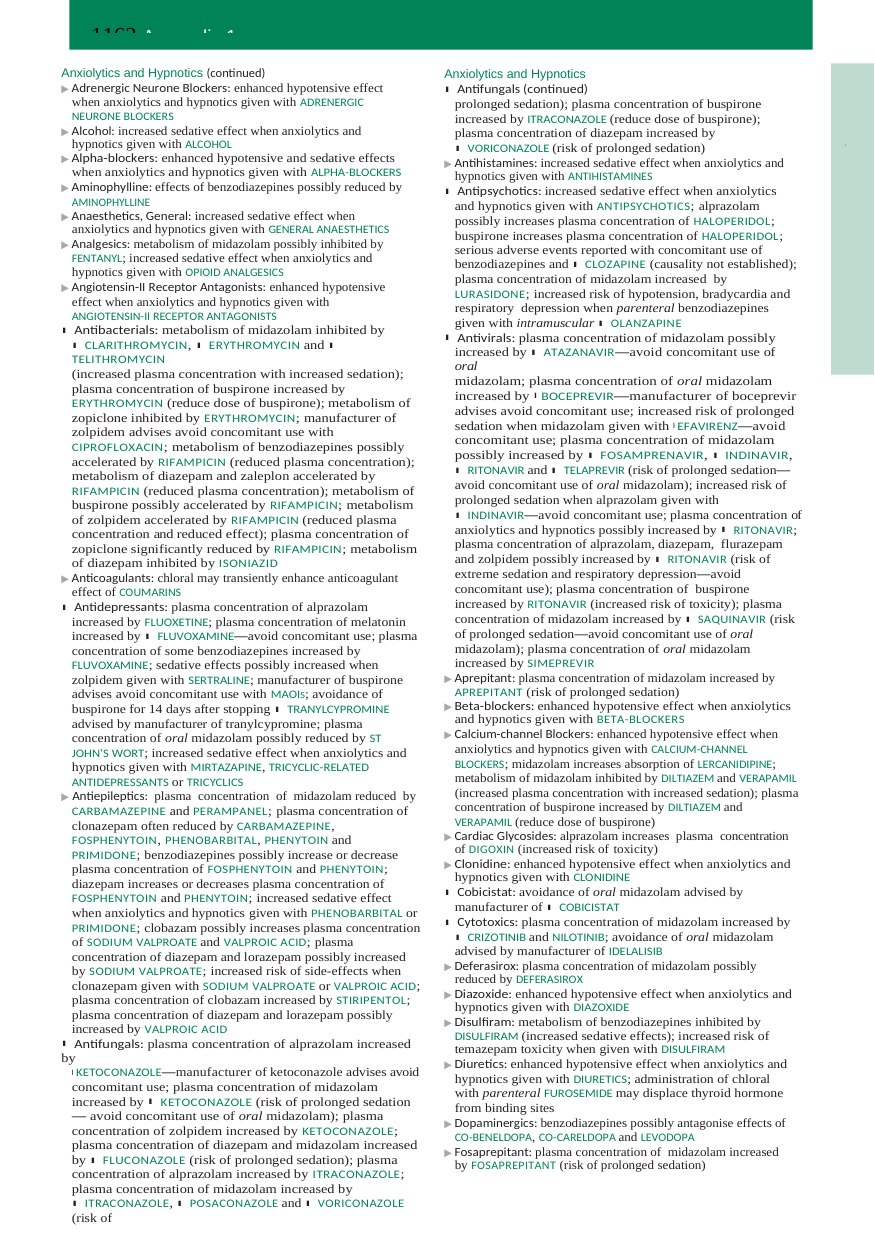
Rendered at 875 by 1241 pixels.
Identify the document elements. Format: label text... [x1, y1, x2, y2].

text ▶ Adrenergic Neurone Blockers: enhanced hypotensive effect when anxiolytics and hypnotics given with ADRENERGIC NEURONE BLOCKERS [61, 80, 408, 123]
text CO-BENELDOPA, CO-CARELDOPA and LEVODOPA [454, 1131, 874, 1145]
text ▶ Angiotensin-II Receptor Antagonists: enhanced hypotensive effect when anxiolytics and hypnotics given with ANGIOTENSIN-II RECEPTOR ANTAGONISTS [61, 279, 392, 323]
text l VORICONAZOLE (risk of prolonged sedation) [454, 141, 831, 156]
text ▶ Beta-blockers: enhanced hypotensive effect when anxiolytics and hypnotics given with BETA-BLOCKERS [444, 700, 804, 727]
text l KETOCONAZOLE—manufacturer of ketoconazole advises avoid concomitant use; plasma concentration of midazolam increased by l KETOCONAZOLE (risk of prolonged sedation— avoid concomitant use of oral midazolam); plasma concentration of zolpidem increased by KETOCONAZOLE; plasma concentration of diazepam and midazolam increased by l FLUCONAZOLE (risk of prolonged sedation); plasma concentration of alprazolam increased by ITRACONAZOLE; plasma concentration of midazolam increased by [72, 1065, 422, 1196]
text l Antivirals: plasma concentration of midazolam possibly increased by l ATAZANAVIR—avoid concomitant use of oral [444, 330, 783, 373]
text l RITONAVIR and l TELAPREVIR (risk of prolonged sedation— avoid concomitant use of oral midazolam); increased risk of prolonged sedation when alprazolam given with [454, 463, 804, 507]
text l INDINAVIR—avoid concomitant use; plasma concentration of anxiolytics and hypnotics possibly increased by l RITONAVIR; plasma concentration of alprazolam, diazepam, flurazepam and zolpidem possibly increased by l RITONAVIR (risk of extreme sedation and respiratory depression—avoid concomitant use); plasma concentration of buspirone increased by RITONAVIR (increased risk of toxicity); plasma concentration of midazolam increased by l SAQUINAVIR (risk of prolonged sedation—avoid concomitant use of oral midazolam); plasma concentration of oral midazolam increased by SIMEPREVIR [454, 507, 803, 671]
text l Cytotoxics: plasma concentration of midazolam increased by l CRIZOTINIB and NILOTINIB; avoidance of oral midazolam advised by manufacturer of IDELALISIB [444, 914, 793, 959]
text ▶ Fosaprepitant: plasma concentration of midazolam increased by FOSAPREPITANT (risk of prolonged sedation) [444, 1146, 789, 1173]
text l CLARITHROMYCIN, l ERYTHROMYCIN and l TELITHROMYCIN [72, 337, 426, 367]
text l Cobicistat: avoidance of oral midazolam advised by manufacturer of l COBICISTAT [444, 884, 745, 914]
text l Antibacterials: metabolism of midazolam inhibited by [61, 323, 426, 337]
text ▶ Antihistamines: increased sedative effect when anxiolytics and hypnotics given with ANTIHISTAMINES [444, 157, 804, 184]
text l Antifungals (continued) [444, 81, 831, 97]
text l Antifungals: plasma concentration of alprazolam increased by [61, 1037, 426, 1065]
text ▶ Dopaminergics: benzodiazepines possibly antagonise effects of [444, 1115, 874, 1131]
text l Antidepressants: plasma concentration of alprazolam increased by FLUOXETINE; plasma concentration of melatonin increased by l FLUVOXAMINE—avoid concomitant use; plasma concentration of some benzodiazepines increased by FLUVOXAMINE; sedative effects possibly increased when zolpidem given with SERTRALINE; manufacturer of buspirone advises avoid concomitant use with MAOIS; avoidance of buspirone for 14 days after stopping l TRANYLCYPROMINE advised by manufacturer of tranylcypromine; plasma concentration of oral midazolam possibly reduced by ST JOHN’S WORT; increased sedative effect when anxiolytics and hypnotics given with MIRTAZAPINE, TRICYCLIC-RELATED ANTIDEPRESSANTS or TRICYCLICS [61, 599, 419, 789]
text l Antipsychotics: increased sedative effect when anxiolytics and hypnotics given with ANTIPSYCHOTICS; alprazolam possibly increases plasma concentration of HALOPERIDOL; buspirone increases plasma concentration of HALOPERIDOL; serious adverse events reported with concomitant use of benzodiazepines and l CLOZAPINE (causality not established); plasma concentration of midazolam increased by LURASIDONE; increased risk of hypotension, bradycardia and respiratory depression when parenteral benzodiazepines given with intramuscular l OLANZAPINE [444, 184, 799, 330]
text ▶ Calcium-channel Blockers: enhanced hypotensive effect when anxiolytics and hypnotics given with CALCIUM-CHANNEL BLOCKERS; midazolam increases absorption of LERCANIDIPINE; metabolism of midazolam inhibited by DILTIAZEM and VERAPAMIL (increased plasma concentration with increased sedation); plasma concentration of buspirone increased by DILTIAZEM and VERAPAMIL (reduce dose of buspirone) [444, 727, 801, 829]
text ▶ Anaesthetics, General: increased sedative effect when anxiolytics and hypnotics given with GENERAL ANAESTHETICS [61, 209, 408, 237]
text ▶ Aminophylline: effects of benzodiazepines possibly reduced by [61, 179, 426, 195]
text ▶ Diazoxide: enhanced hypotensive effect when anxiolytics and hypnotics given with DIAZOXIDE [444, 987, 804, 1014]
text AMINOPHYLLINE [72, 195, 426, 209]
text ▶ Deferasirox: plasma concentration of midazolam possibly reduced by DEFERASIROX [444, 959, 795, 986]
text ▶ Cardiac Glycosides: alprazolam increases plasma concentration of DIGOXIN (increased risk of toxicity) [444, 829, 795, 857]
text ▶ Aprepitant: plasma concentration of midazolam increased by [444, 671, 874, 686]
text Anxiolytics and Hypnotics (continued) [61, 65, 426, 80]
text prolonged sedation); plasma concentration of buspirone increased by ITRACONAZOLE (reduce dose of buspirone); plasma concentration of diazepam increased by [454, 97, 795, 141]
text ▶ Diuretics: enhanced hypotensive effect when anxiolytics and hypnotics given with DIURETICS; administration of chloral with parenteral FUROSEMIDE may displace thyroid hormone from binding sites [444, 1057, 793, 1115]
text ▶ Analgesics: metabolism of midazolam possibly inhibited by FENTANYL; increased sedative effect when anxiolytics and hypnotics given with OPIOID ANALGESICS [61, 237, 421, 279]
text midazolam; plasma concentration of oral midazolam increased by l BOCEPREVIR—manufacturer of boceprevir advises avoid concomitant use; increased risk of prolonged sedation when midazolam given with l EFAVIRENZ—avoid concomitant use; plasma concentration of midazolam possibly increased by l FOSAMPRENAVIR, l INDINAVIR, [454, 373, 798, 462]
text ▶ Alpha-blockers: enhanced hypotensive and sedative effects when anxiolytics and hypnotics given with ALPHA-BLOCKERS [61, 152, 421, 179]
text ▶ Anticoagulants: chloral may transiently enhance anticoagulant effect of COUMARINS [61, 572, 426, 599]
text CARBAMAZEPINE and PERAMPANEL; plasma concentration of clonazepam often reduced by CARBAMAZEPINE, FOSPHENYTOIN, PHENOBARBITAL, PHENYTOIN and PRIMIDONE; benzodiazepines possibly increase or decrease plasma concentration of FOSPHENYTOIN and PHENYTOIN; diazepam increases or decreases plasma concentration of FOSPHENYTOIN and PHENYTOIN; increased sedative effect when anxiolytics and hypnotics given with PHENOBARBITAL or PRIMIDONE; clobazam possibly increases plasma concentration of SODIUM VALPROATE and VALPROIC ACID; plasma concentration of diazepam and lorazepam possibly increased by SODIUM VALPROATE; increased risk of side-effects when clonazepam given with SODIUM VALPROATE or VALPROIC ACID; plasma concentration of clobazam increased by STIRIPENTOL; plasma concentration of diazepam and lorazepam possibly increased by VALPROIC ACID [72, 804, 421, 1037]
text APREPITANT (risk of prolonged sedation) [454, 686, 874, 700]
text ▶ Disulfiram: metabolism of benzodiazepines inhibited by DISULFIRAM (increased sedative effects); increased risk of temazepam toxicity when given with DISULFIRAM [444, 1014, 804, 1057]
text ▶ Antiepileptics: plasma concentration of midazolam reduced by [61, 789, 426, 804]
text Anxiolytics and Hypnotics [444, 66, 831, 81]
text ▶ Alcohol: increased sedative effect when anxiolytics and hypnotics given with ALCOHOL [61, 124, 383, 151]
text ▶ Clonidine: enhanced hypotensive effect when anxiolytics and hypnotics given with CLONIDINE [444, 857, 804, 884]
text (increased plasma concentration with increased sedation); plasma concentration of buspirone increased by ERYTHROMYCIN (reduce dose of buspirone); metabolism of zopiclone inhibited by ERYTHROMYCIN; manufacturer of zolpidem advises avoid concomitant use with CIPROFLOXACIN; metabolism of benzodiazepines possibly accelerated by RIFAMPICIN (reduced plasma concentration); metabolism of diazepam and zaleplon accelerated by RIFAMPICIN (reduced plasma concentration); metabolism of buspirone possibly accelerated by RIFAMPICIN; metabolism of zolpidem accelerated by RIFAMPICIN (reduced plasma concentration and reduced effect); plasma concentration of zopiclone significantly reduced by RIFAMPICIN; metabolism of diazepam inhibited by ISONIAZID [72, 367, 421, 571]
text l ITRACONAZOLE, l POSACONAZOLE and l VORICONAZOLE (risk of [72, 1196, 426, 1225]
